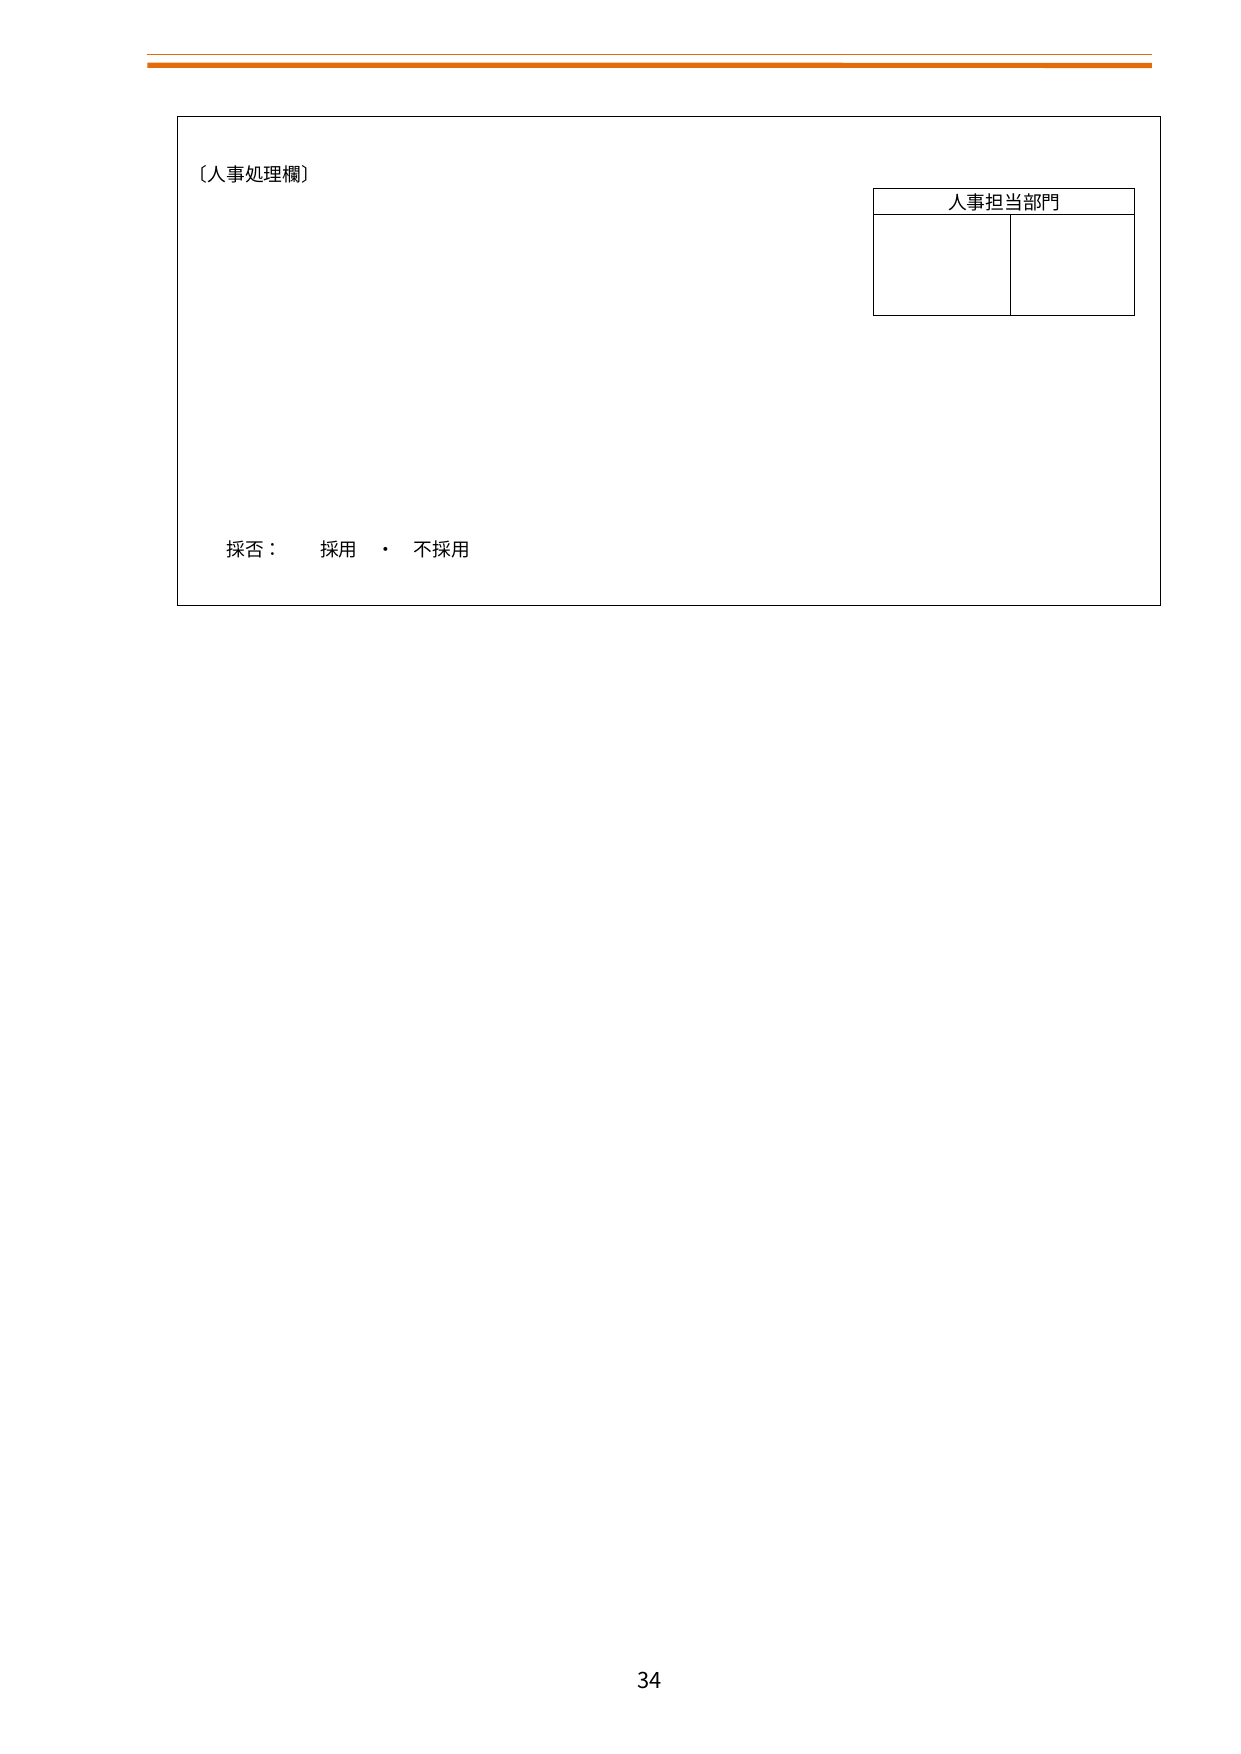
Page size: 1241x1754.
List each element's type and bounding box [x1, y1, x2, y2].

table_header [178, 117, 1160, 604]
